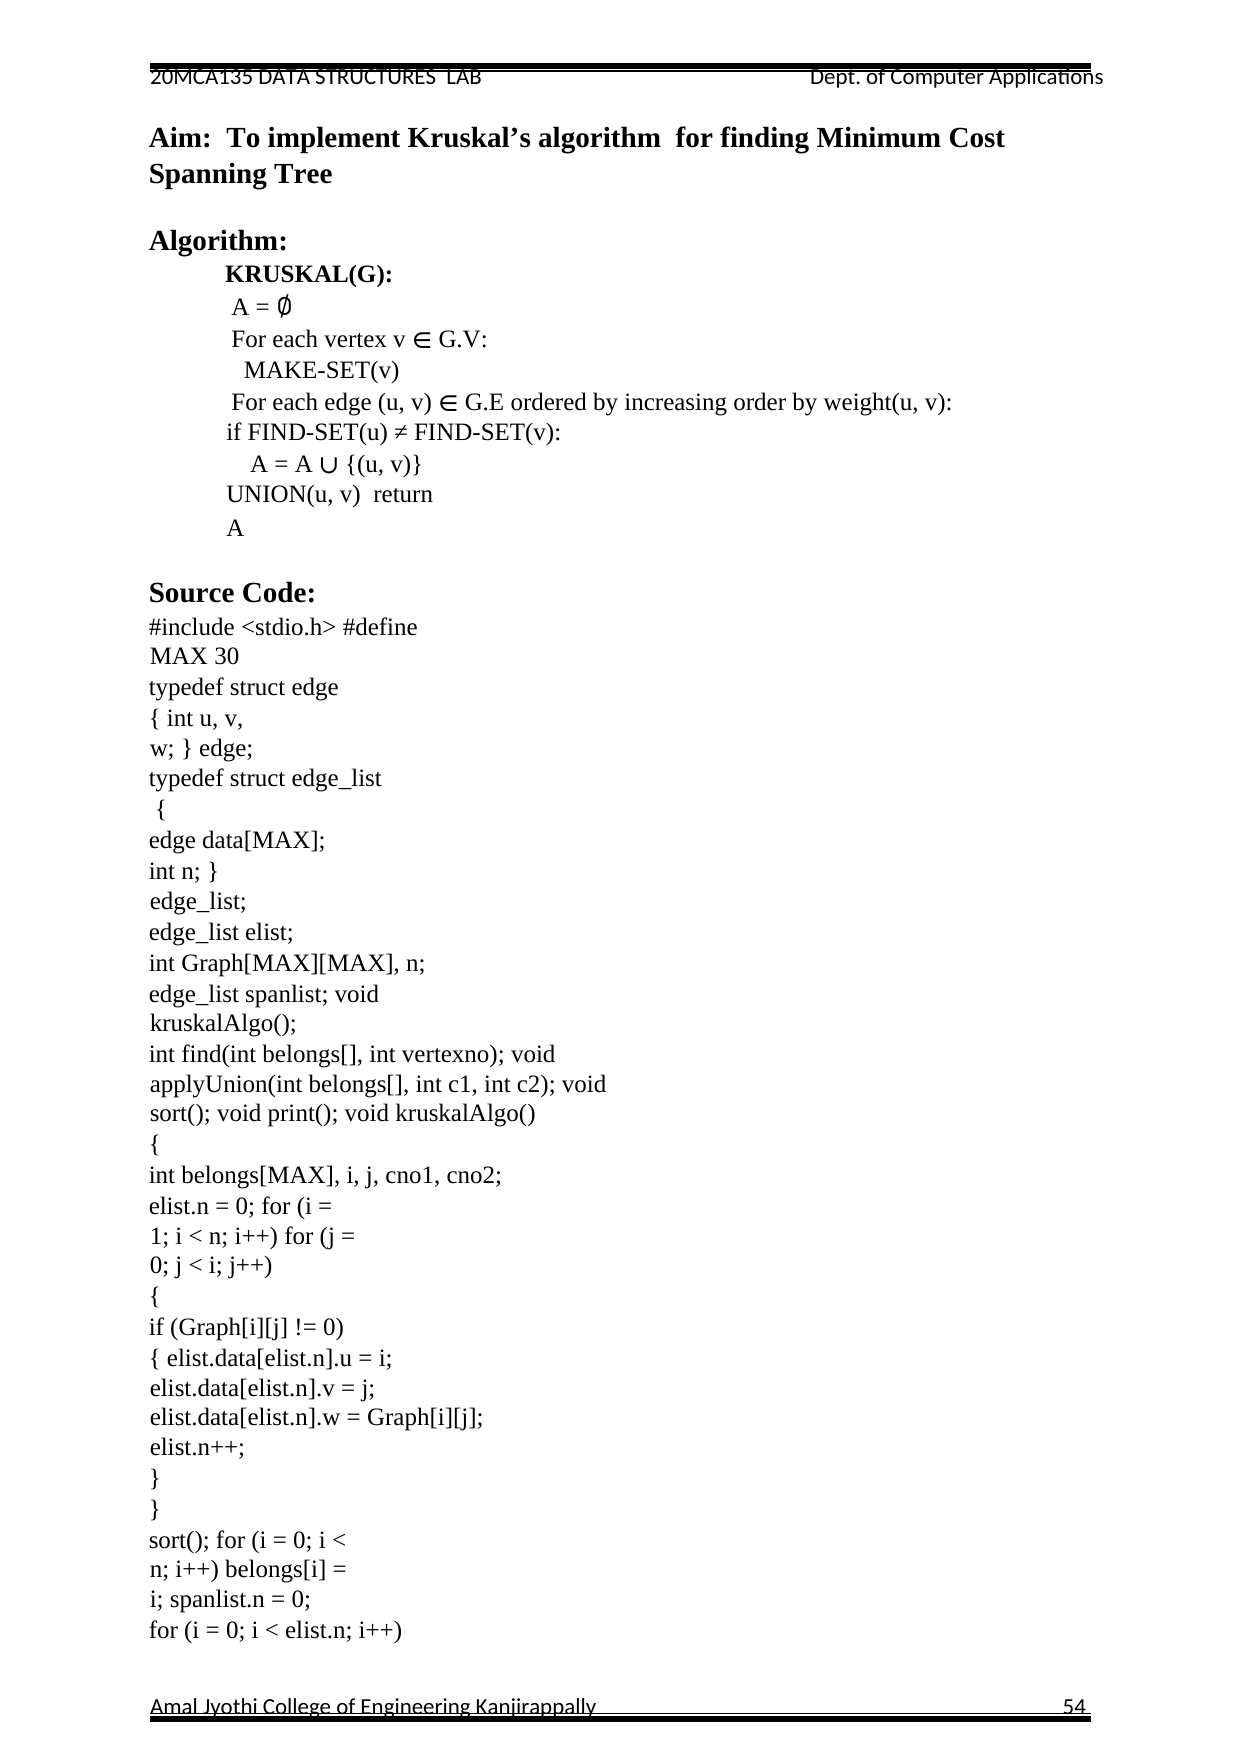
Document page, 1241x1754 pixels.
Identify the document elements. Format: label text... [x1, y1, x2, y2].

text { [148, 1281, 1108, 1310]
text Algorithm: [148, 223, 1109, 257]
text for (i = 0; i < elist.n; i++) [148, 1615, 1108, 1644]
text #include <stdio.h> #define MAX 30 [148, 612, 419, 670]
text } [148, 1463, 1108, 1492]
text { [148, 794, 1108, 823]
text elist.n = 0; for (i = 1; i < n; i++) for (j = 0; j < i; j++) [148, 1191, 356, 1279]
text { int u, v, w; } edge; [148, 703, 258, 761]
text For each vertex v ∈ G.V: [225, 323, 1108, 353]
text typedef struct edge [148, 672, 1108, 701]
text int belongs[MAX], i, j, cno1, cno2; [148, 1160, 1108, 1189]
text edge data[MAX]; [148, 825, 1108, 854]
text int n; } edge_list; [148, 856, 253, 915]
text Source Code: [148, 576, 1109, 609]
text A = ∅ [225, 290, 1108, 320]
text { [148, 1129, 1108, 1158]
text KRUSKAL(G): [225, 259, 1109, 288]
text int Graph[MAX][MAX], n; [148, 948, 1108, 977]
text int find(int belongs[], int vertexno); void applyUnion(int belongs[], int c1, int c2); void sort(); void print(); void kruskalAlgo() [148, 1039, 607, 1127]
text typedef struct edge_list [148, 763, 1108, 792]
text For each edge (u, v) ∈ G.E ordered by increasing order by weight(u, v): if FIND-SET(u) ≠ FIND-SET(v): [225, 386, 976, 446]
text A = A ∪ {(u, v)} UNION(u, v) return A [225, 448, 457, 542]
text edge_list elist; [148, 917, 1108, 946]
text if (Graph[i][j] != 0) [148, 1312, 1108, 1341]
text edge_list spanlist; void kruskalAlgo(); [148, 979, 381, 1037]
text Spanning Tree [148, 156, 1109, 189]
text Aim: To implement Kruskal’s algorithm for finding Minimum Cost [148, 120, 1109, 153]
text { elist.data[elist.n].u = i; elist.data[elist.n].v = j; elist.data[elist.n].w = Graph[i][j]; elist.n++; [148, 1343, 484, 1461]
text MAKE-SET(v) [225, 355, 1108, 384]
text sort(); for (i = 0; i < n; i++) belongs[i] = i; spanlist.n = 0; [148, 1525, 356, 1613]
text } [148, 1494, 1108, 1523]
